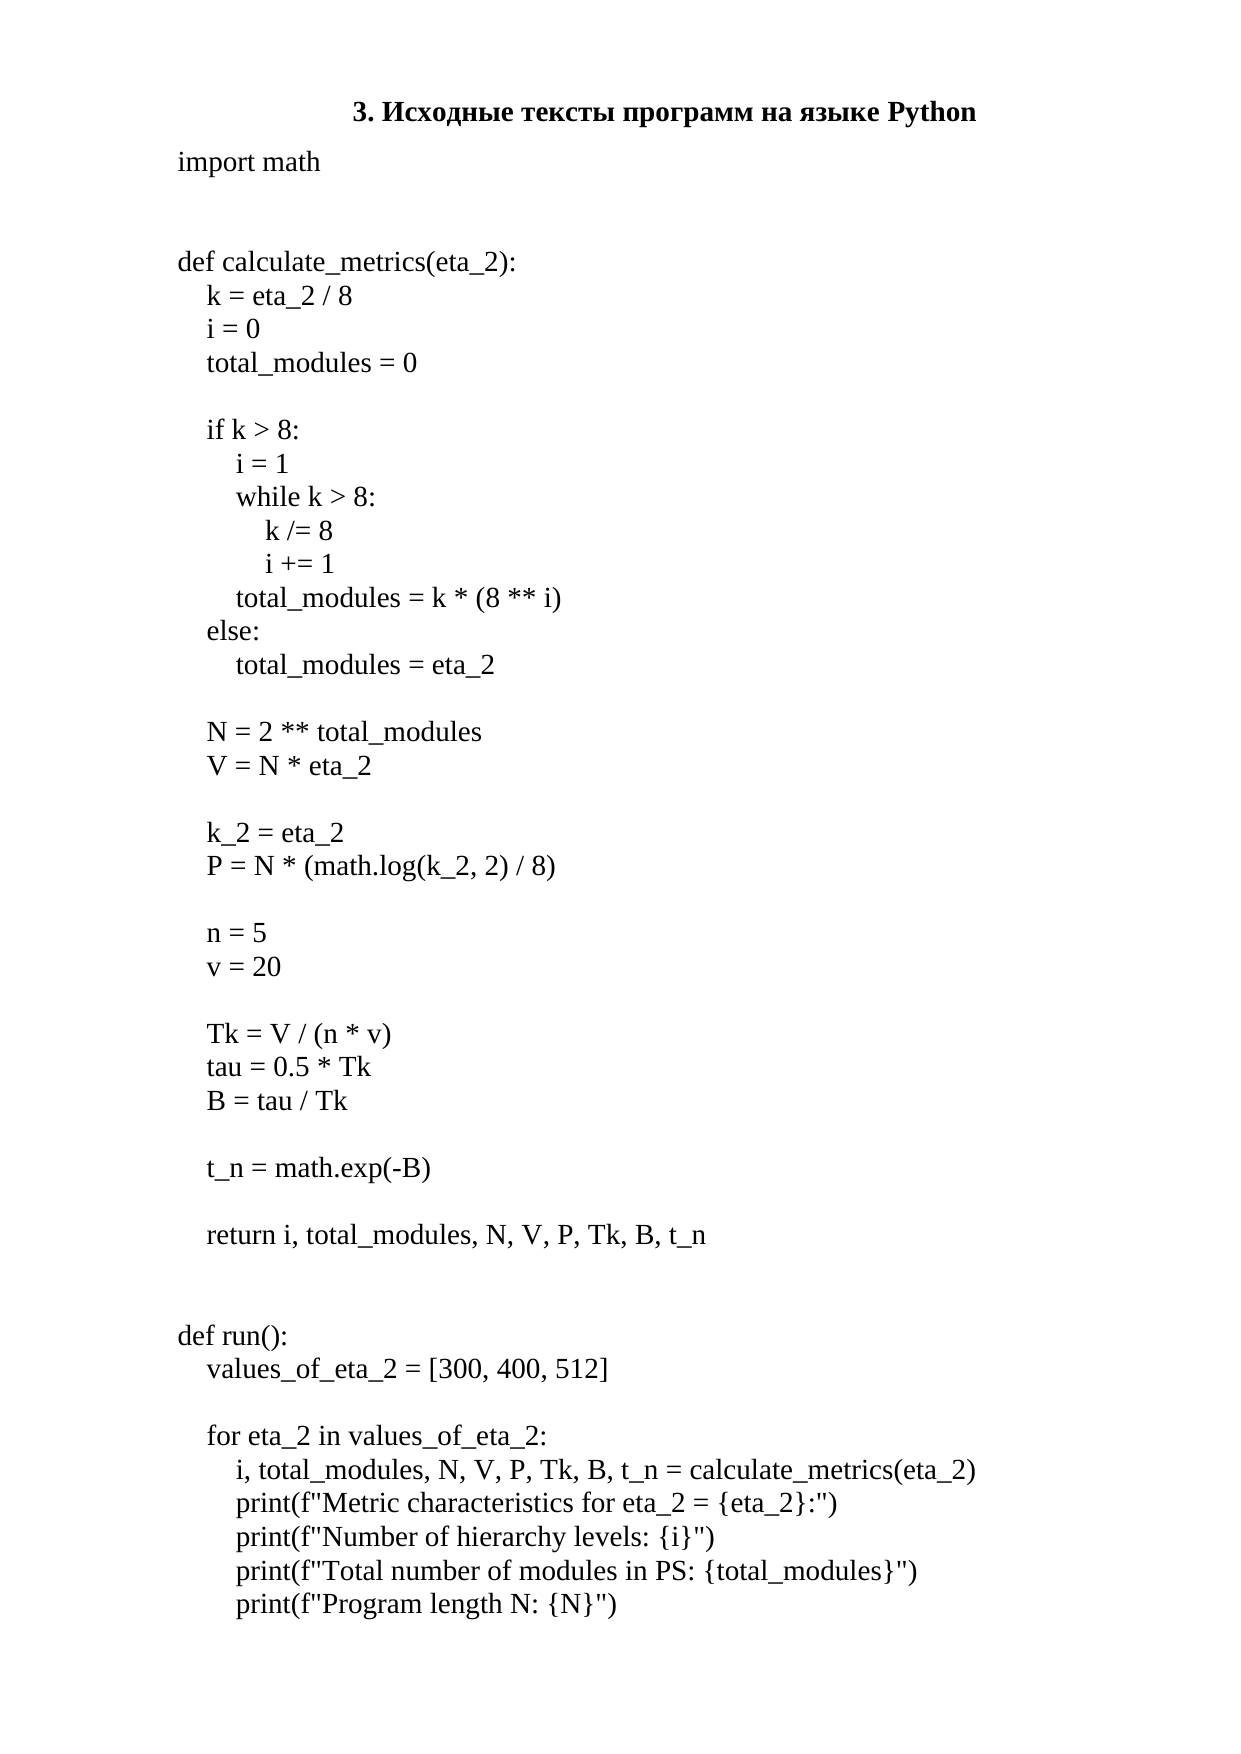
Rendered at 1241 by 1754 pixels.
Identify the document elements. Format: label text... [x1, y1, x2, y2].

text 3. Исходные тексты программ на языке Python [177, 94, 1152, 127]
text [177, 144, 1152, 1620]
